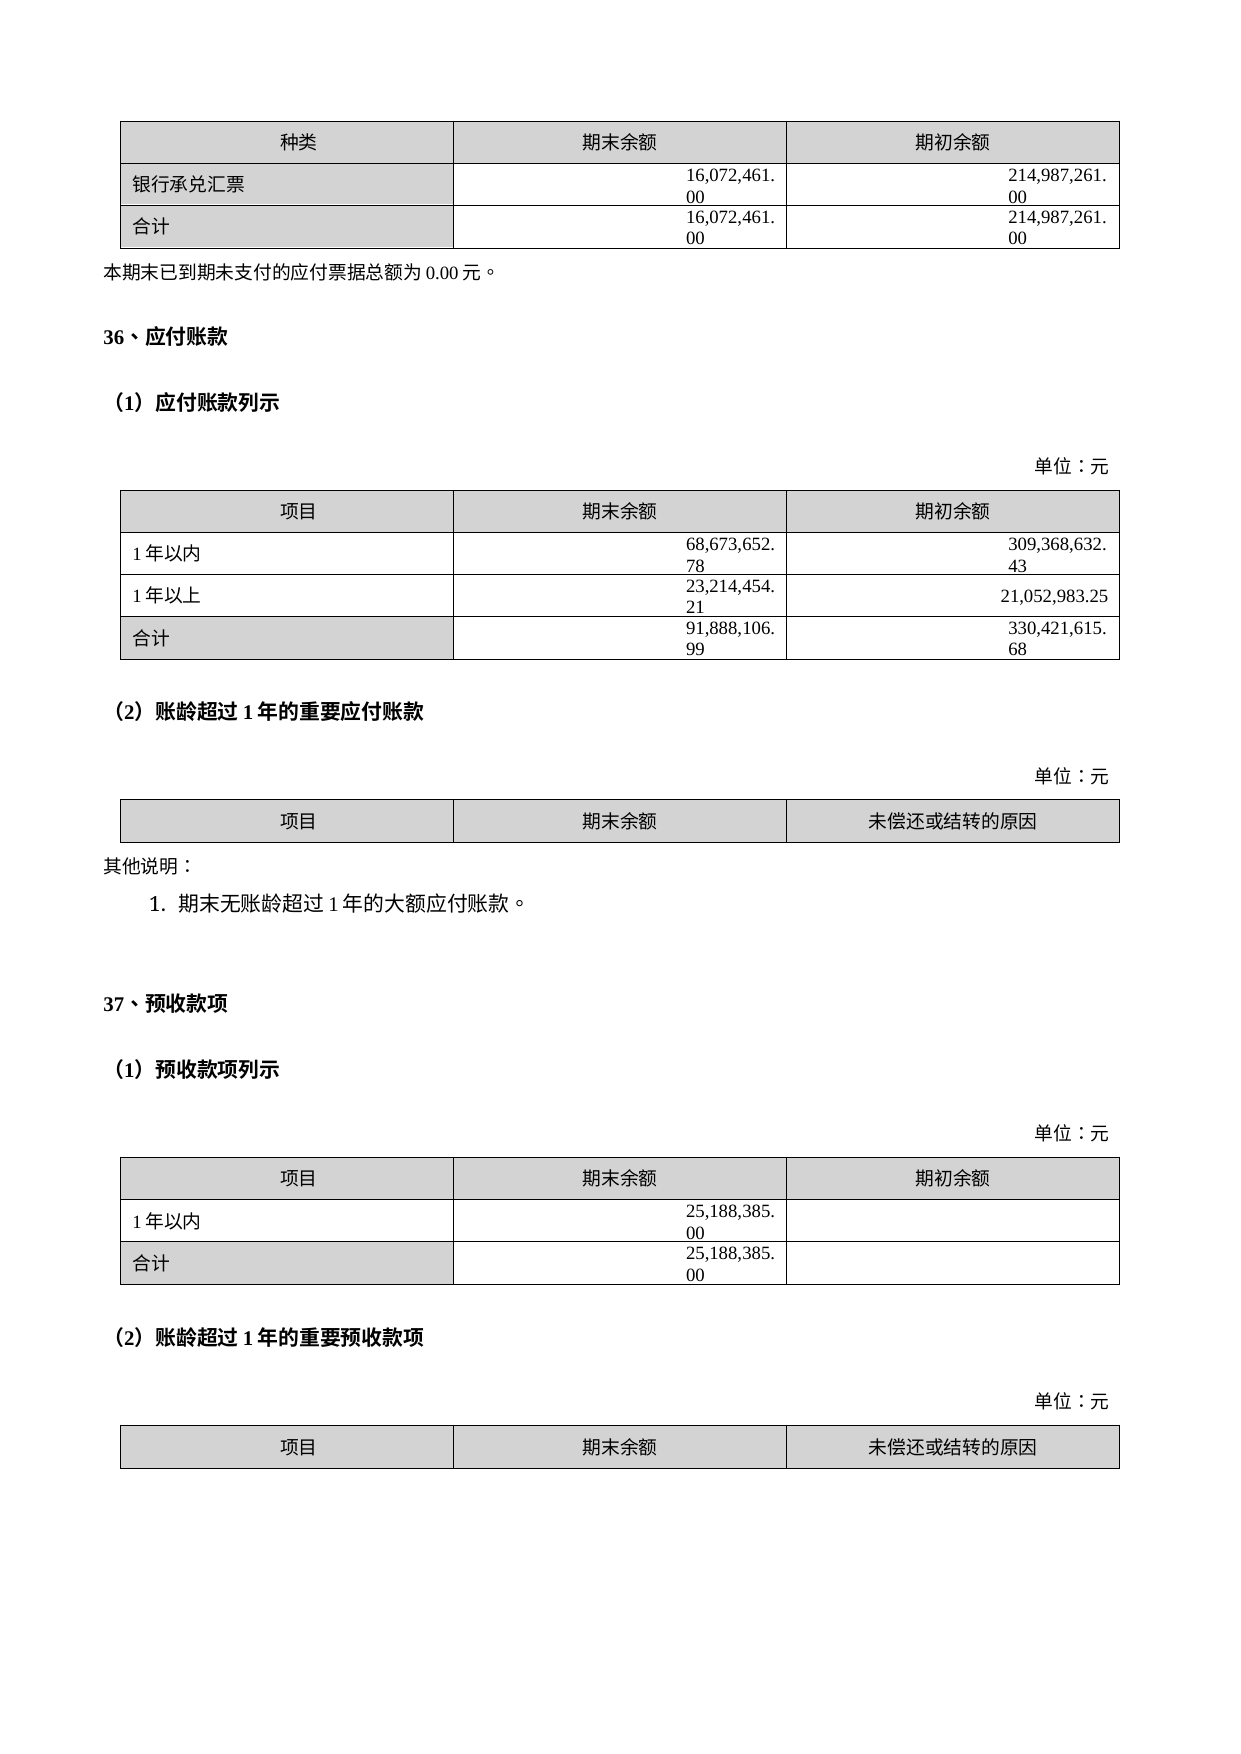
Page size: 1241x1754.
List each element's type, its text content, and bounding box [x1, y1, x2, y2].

subtitle （2）账龄超过1年的重要应付账款 [103, 697, 1137, 726]
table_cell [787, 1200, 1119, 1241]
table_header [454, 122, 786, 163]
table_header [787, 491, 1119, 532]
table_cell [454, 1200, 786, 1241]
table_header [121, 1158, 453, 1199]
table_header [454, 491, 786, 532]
text 本期末已到期未支付的应付票据总额为0.00元。 [103, 259, 1137, 284]
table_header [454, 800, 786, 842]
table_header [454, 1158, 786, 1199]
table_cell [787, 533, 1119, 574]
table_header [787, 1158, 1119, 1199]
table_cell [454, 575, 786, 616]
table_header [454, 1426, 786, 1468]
text 单位：元 [1034, 1389, 1137, 1414]
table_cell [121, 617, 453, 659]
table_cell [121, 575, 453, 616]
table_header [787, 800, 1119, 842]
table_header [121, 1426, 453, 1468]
subtitle （1）应付账款列示 [103, 388, 1137, 416]
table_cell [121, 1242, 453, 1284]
text 单位：元 [1034, 763, 1137, 789]
subtitle （2）账龄超过1年的重要预收款项 [103, 1323, 1137, 1351]
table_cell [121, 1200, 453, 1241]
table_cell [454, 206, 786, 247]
subtitle 37、预收款项 [103, 989, 1137, 1017]
subtitle 36、应付账款 [103, 322, 1137, 350]
text 单位：元 [1034, 454, 1137, 479]
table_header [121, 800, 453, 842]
text 其他说明： [103, 854, 1137, 879]
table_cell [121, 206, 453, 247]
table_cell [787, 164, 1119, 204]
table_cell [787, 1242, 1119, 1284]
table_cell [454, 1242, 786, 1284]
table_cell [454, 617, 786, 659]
subtitle （1）预收款项列示 [103, 1055, 1137, 1083]
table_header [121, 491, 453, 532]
list 期末无账龄超过1年的大额应付账款。 [103, 889, 1137, 918]
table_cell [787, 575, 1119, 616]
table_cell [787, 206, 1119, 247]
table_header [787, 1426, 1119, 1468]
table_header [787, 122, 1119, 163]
text 单位：元 [1034, 1121, 1137, 1146]
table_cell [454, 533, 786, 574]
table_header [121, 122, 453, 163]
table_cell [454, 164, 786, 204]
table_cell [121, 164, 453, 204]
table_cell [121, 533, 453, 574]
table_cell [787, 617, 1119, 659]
